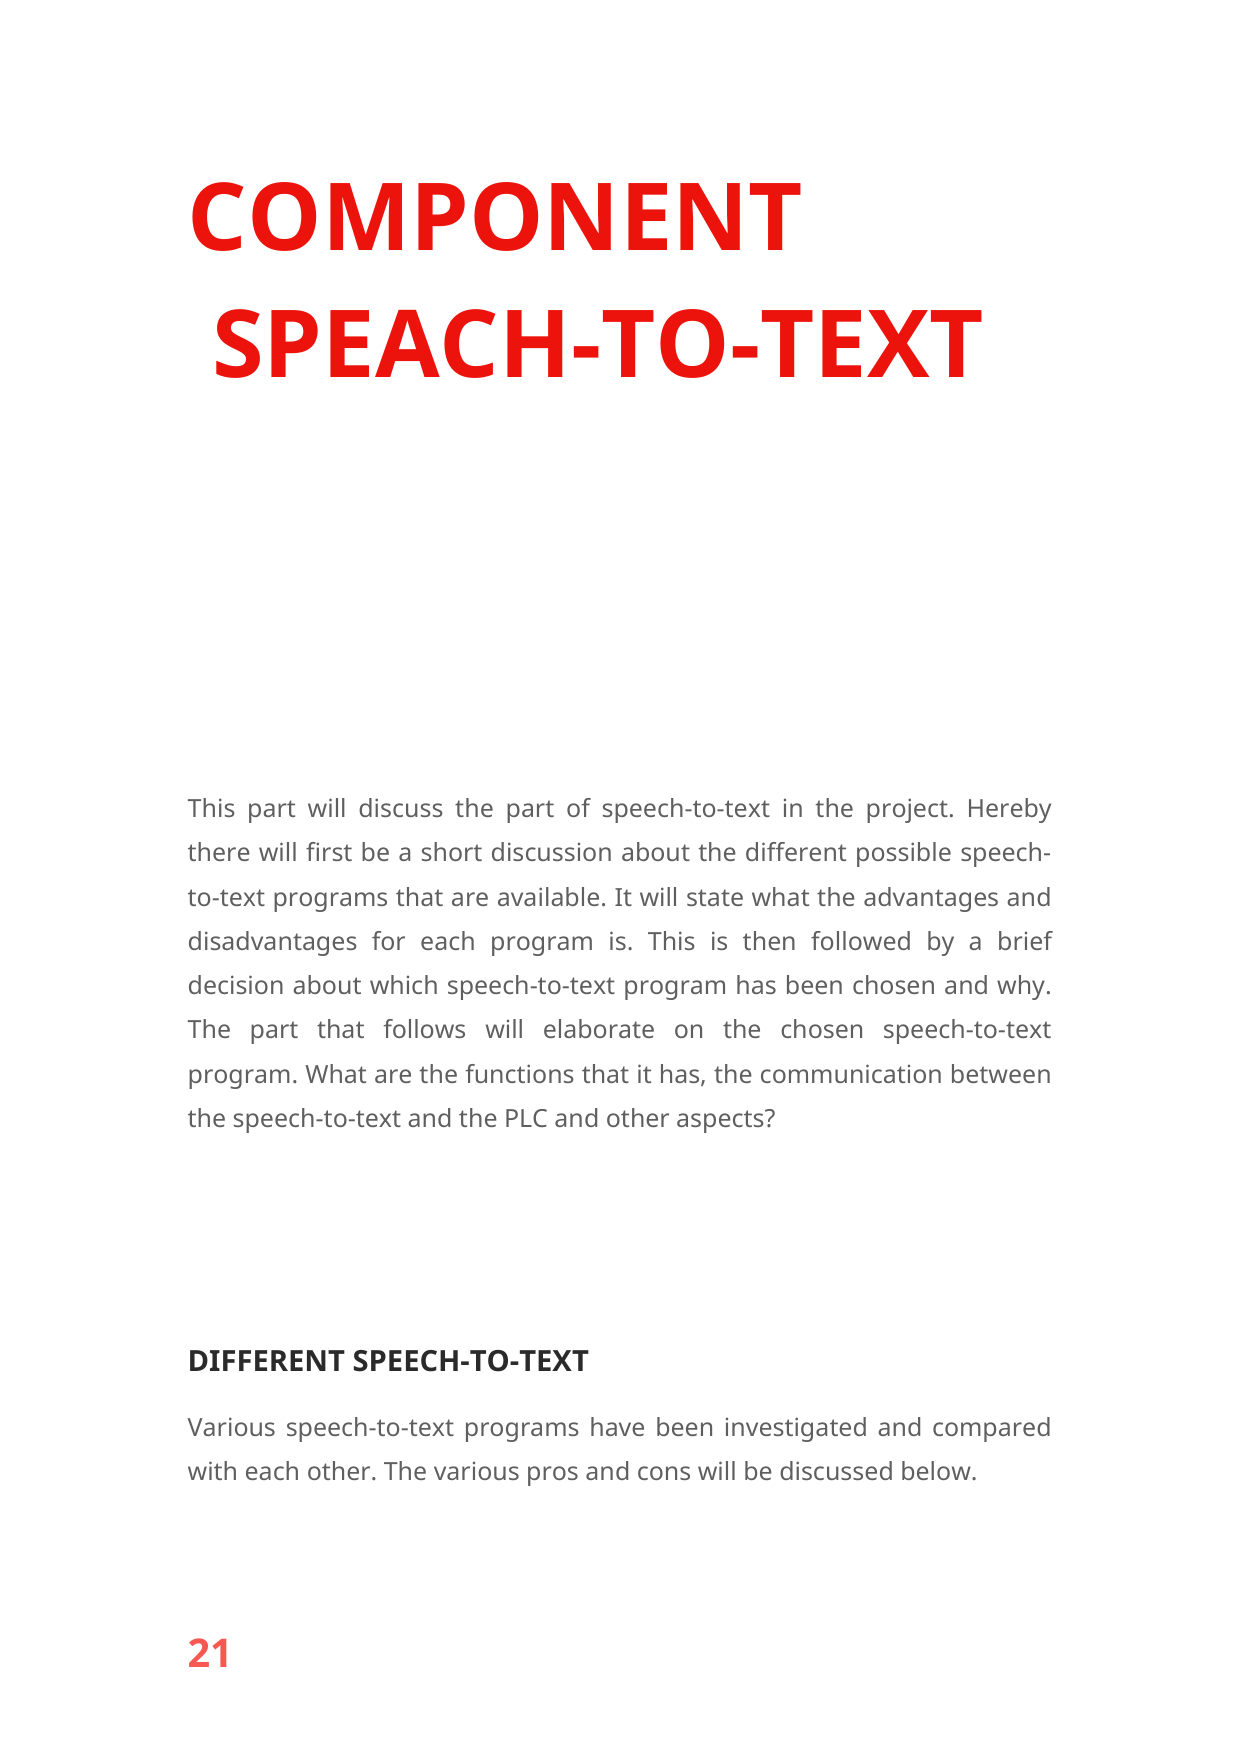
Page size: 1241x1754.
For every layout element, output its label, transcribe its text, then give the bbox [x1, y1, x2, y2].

subtitle DIFFERENT SPEECH-TO-TEXT [187, 1340, 1053, 1380]
text This part will discuss the part of speech-to-text in the project. Hereby there will first be a short discussion about the different possible speech-to-text programs that are available. It will state what the advantages and disadvantages for each program is. This is then followed by a brief decision about which speech-to-text program has been chosen and why. The part that follows will elaborate on the chosen speech-to-text program. What are the functions that it has, the communication between the speech-to-text and the PLC and other aspects? [187, 791, 1053, 1135]
subtitle Component Speach-to-text [187, 150, 1053, 405]
text Various speech-to-text programs have been investigated and compared with each other. The various pros and cons will be discussed below. [187, 1409, 1053, 1487]
